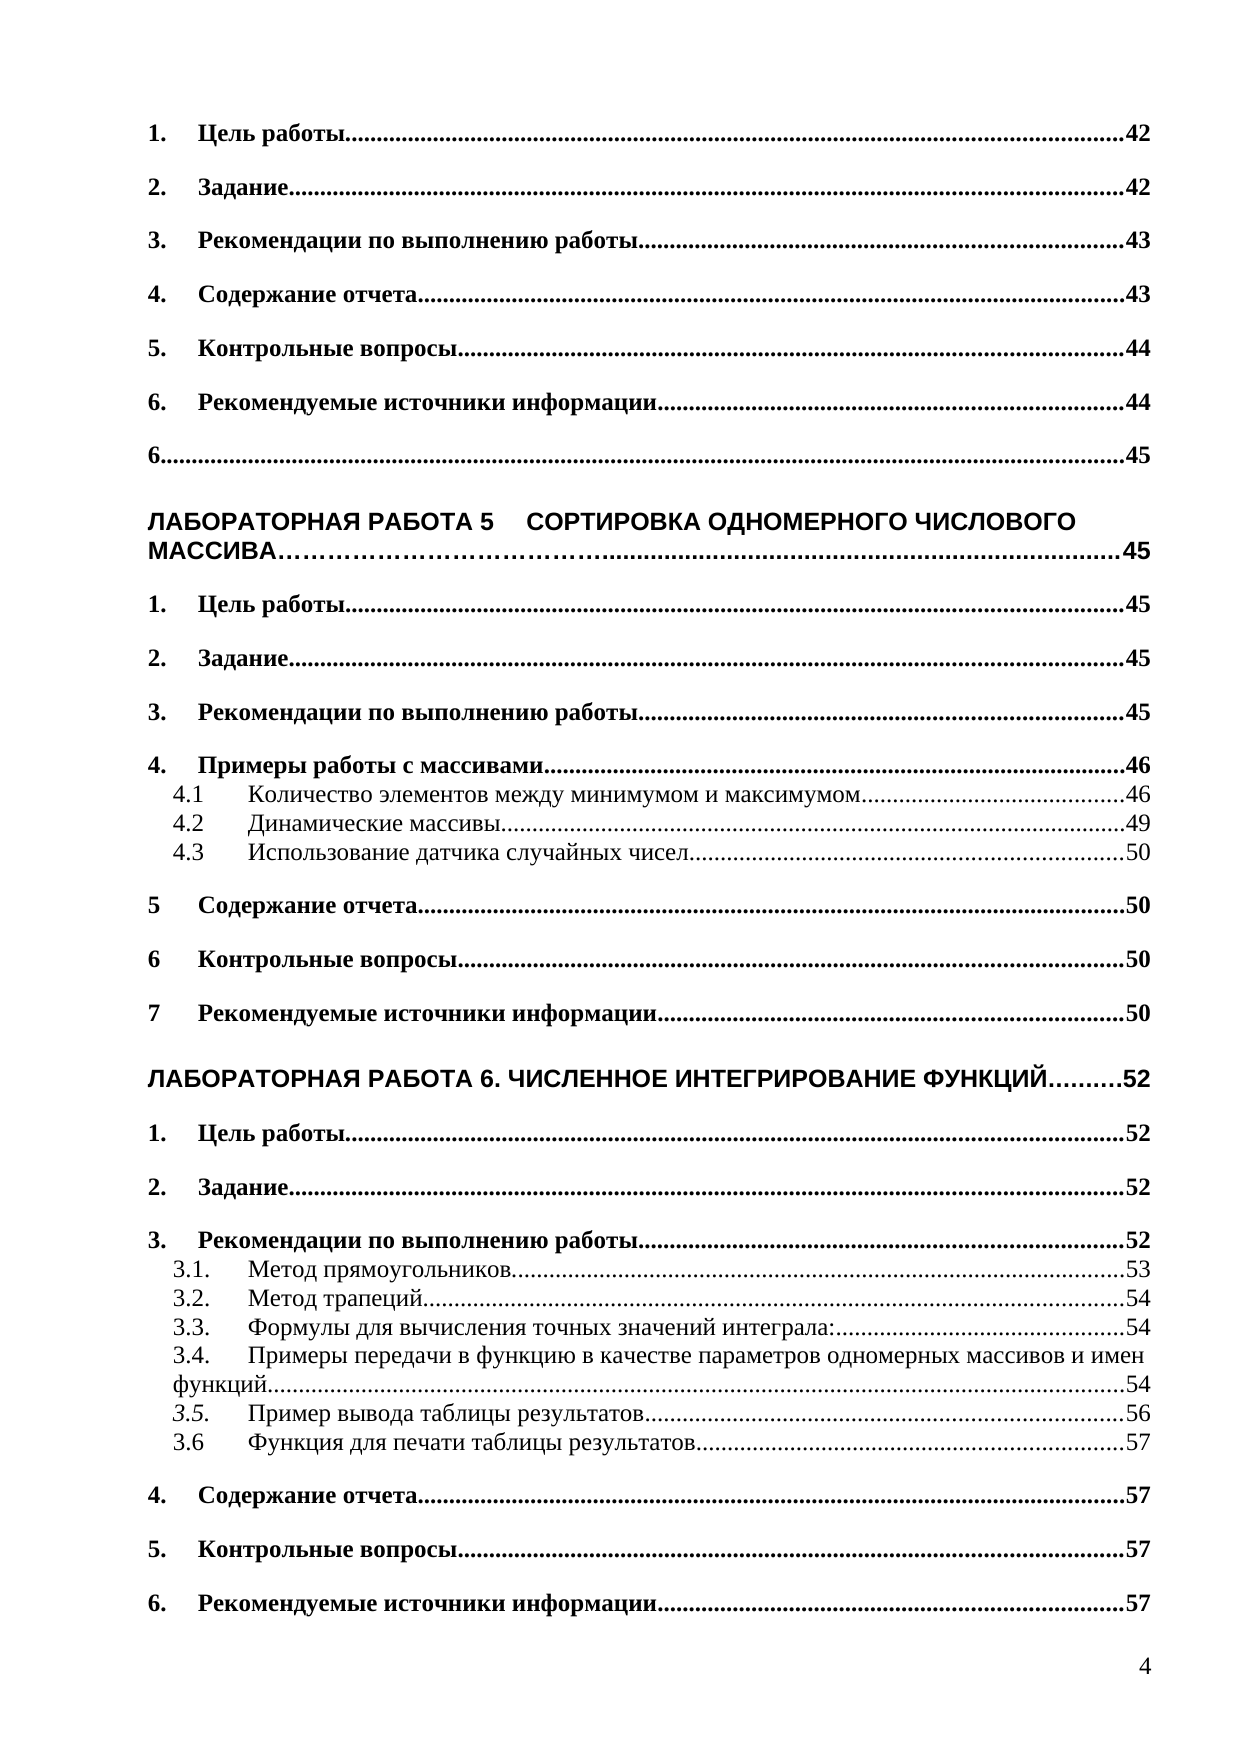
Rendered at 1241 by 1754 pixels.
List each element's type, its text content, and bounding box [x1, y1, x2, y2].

text Лабораторная работа 6. Численное интегрирование функций 52 [148, 1064, 1152, 1093]
text 5. Контрольные вопросы 57 [148, 1534, 1152, 1563]
text 3.4. Примеры передачи в функцию в качестве параметров одномерных массивов и имен функций. 54 [173, 1341, 1152, 1398]
text 1. Цель работы. 42 [148, 118, 1152, 147]
text 1. Цель работы. 52 [148, 1118, 1152, 1147]
text 2. Задание. 52 [148, 1172, 1152, 1201]
text 5. Контрольные вопросы 44 [148, 333, 1152, 362]
text 1. Цель работы 45 [148, 589, 1152, 618]
text 6. Рекомендуемые источники информации 57 [148, 1588, 1152, 1617]
text 6. 45 [148, 441, 1152, 469]
text 4.3 Использование датчика случайных чисел. 50 [173, 837, 1152, 866]
text 3.2. Метод трапеций. 54 [173, 1283, 1152, 1312]
text 3.5. Пример вывода таблицы результатов 56 [173, 1398, 1152, 1427]
text Лабораторная работа 5 Сортировка одномерного числового массива………………………………… 45 [148, 507, 1152, 564]
text 2. Задание. 42 [148, 172, 1152, 201]
text 6. Рекомендуемые источники информации 44 [148, 387, 1152, 416]
text 3.6 Функция для печати таблицы результатов 57 [173, 1427, 1152, 1456]
text 3.1. Метод прямоугольников. 53 [173, 1254, 1152, 1283]
text 3. Рекомендации по выполнению работы 43 [148, 226, 1152, 254]
text 4.1 Количество элементов между минимумом и максимумом 46 [173, 779, 1152, 808]
text 6 Контрольные вопросы 50 [148, 944, 1152, 973]
text 3. Рекомендации по выполнению работы. 52 [148, 1226, 1152, 1254]
text 7 Рекомендуемые источники информации 50 [148, 998, 1152, 1027]
text 5 Содержание отчета 50 [148, 891, 1152, 919]
text 3. Рекомендации по выполнению работы 45 [148, 697, 1152, 726]
text 4.2 Динамические массивы 49 [173, 808, 1152, 837]
text 3.3. Формулы для вычисления точных значений интеграла: 54 [173, 1312, 1152, 1341]
text 2. Задание 45 [148, 643, 1152, 672]
text 4. Примеры работы с массивами 46 [148, 751, 1152, 779]
text 4. Содержание отчета 43 [148, 279, 1152, 308]
text 4. Содержание отчета 57 [148, 1481, 1152, 1509]
